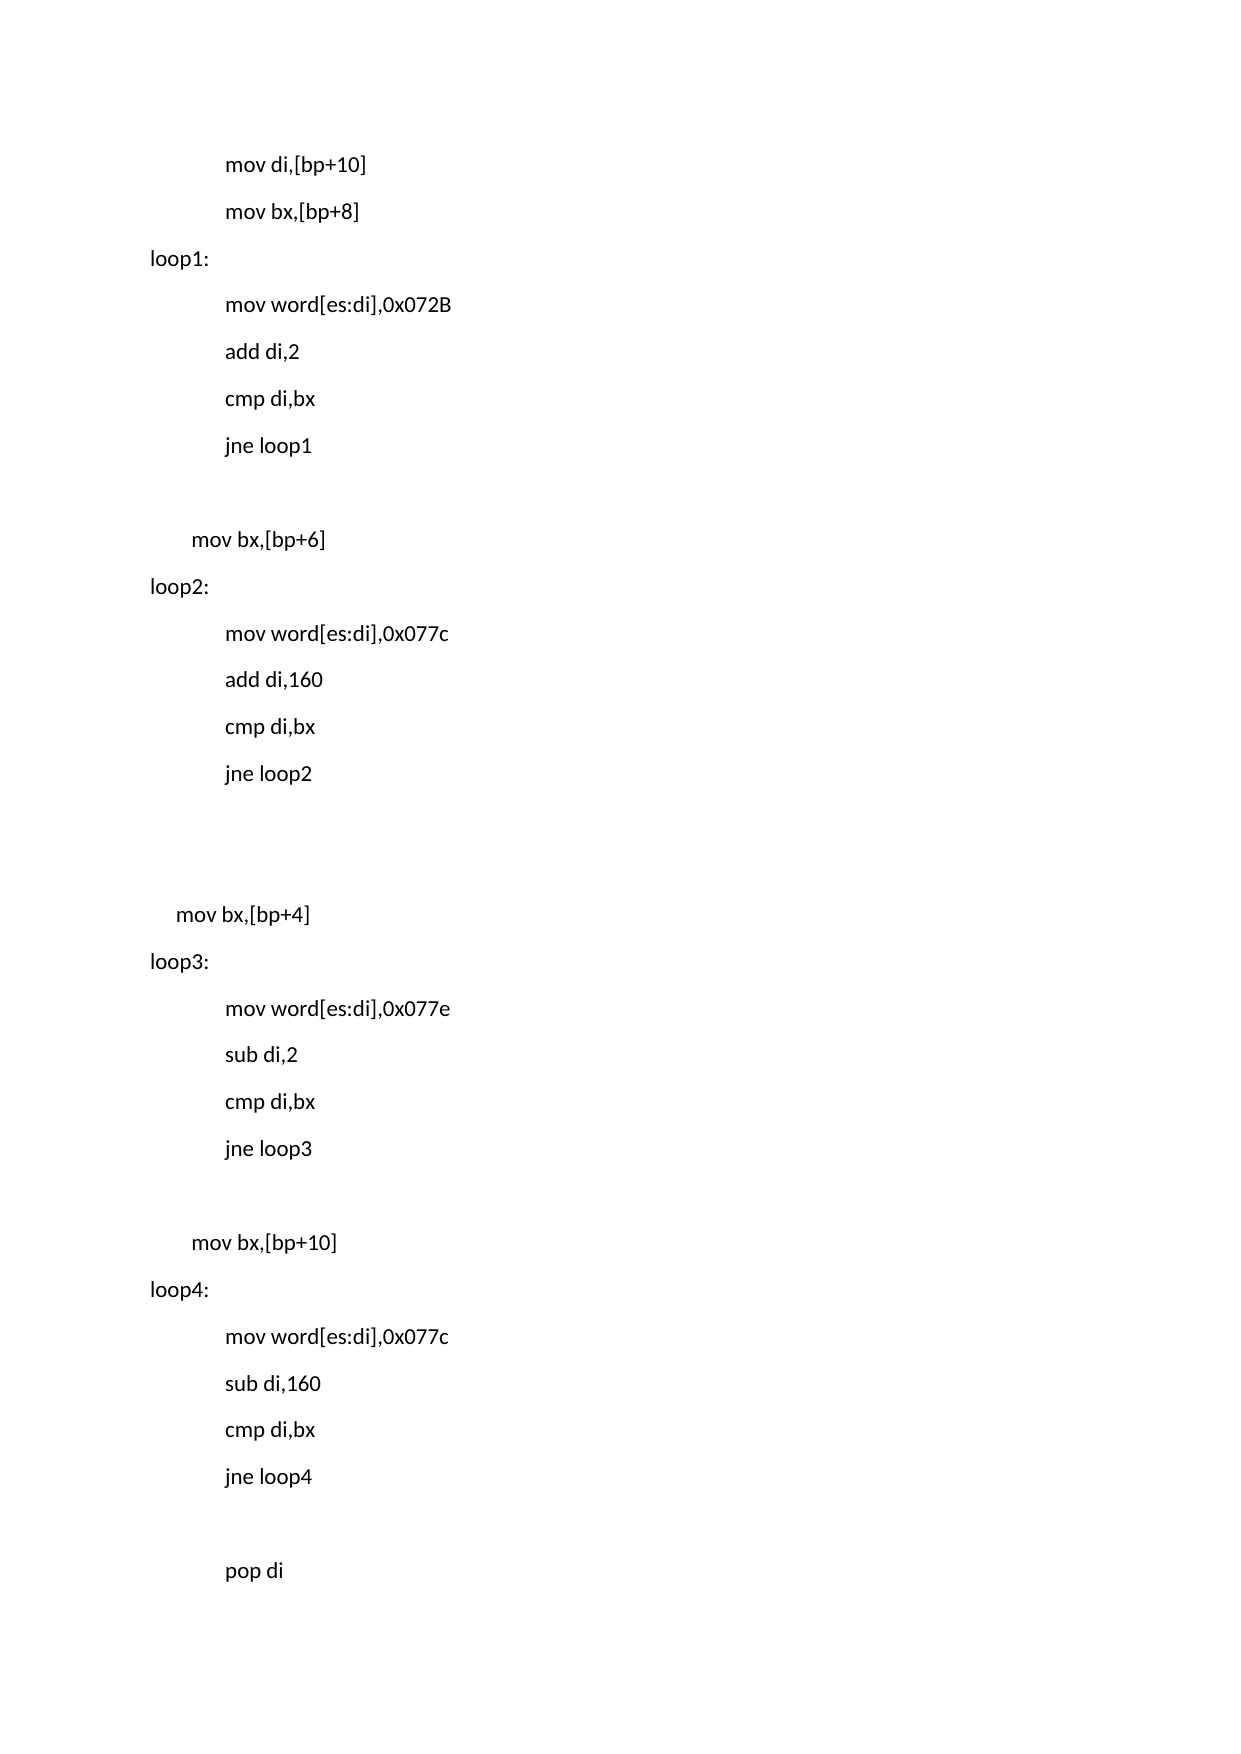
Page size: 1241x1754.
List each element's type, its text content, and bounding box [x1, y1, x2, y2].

text jne loop4 [150, 1462, 1090, 1491]
text loop2: [150, 572, 1090, 600]
text jne loop2 [150, 759, 1090, 787]
text mov di,[bp+10] [150, 150, 1090, 178]
text jne loop1 [150, 431, 1090, 459]
text mov bx,[bp+4] [150, 900, 1090, 928]
text loop4: [150, 1275, 1090, 1303]
text cmp di,bx [150, 1416, 1090, 1444]
text mov word[es:di],0x077c [150, 619, 1090, 647]
text add di,160 [150, 666, 1090, 694]
text sub di,2 [150, 1041, 1090, 1069]
text mov bx,[bp+8] [150, 197, 1090, 225]
text pop di [150, 1556, 1090, 1584]
text mov bx,[bp+10] [150, 1228, 1090, 1256]
text cmp di,bx [150, 384, 1090, 412]
text mov bx,[bp+6] [150, 525, 1090, 553]
text loop3: [150, 947, 1090, 975]
text jne loop3 [150, 1134, 1090, 1162]
text cmp di,bx [150, 712, 1090, 741]
text mov word[es:di],0x072B [150, 291, 1090, 319]
text mov word[es:di],0x077e [150, 994, 1090, 1022]
text sub di,160 [150, 1369, 1090, 1397]
text cmp di,bx [150, 1087, 1090, 1116]
text mov word[es:di],0x077c [150, 1322, 1090, 1350]
text loop1: [150, 244, 1090, 272]
text add di,2 [150, 337, 1090, 366]
